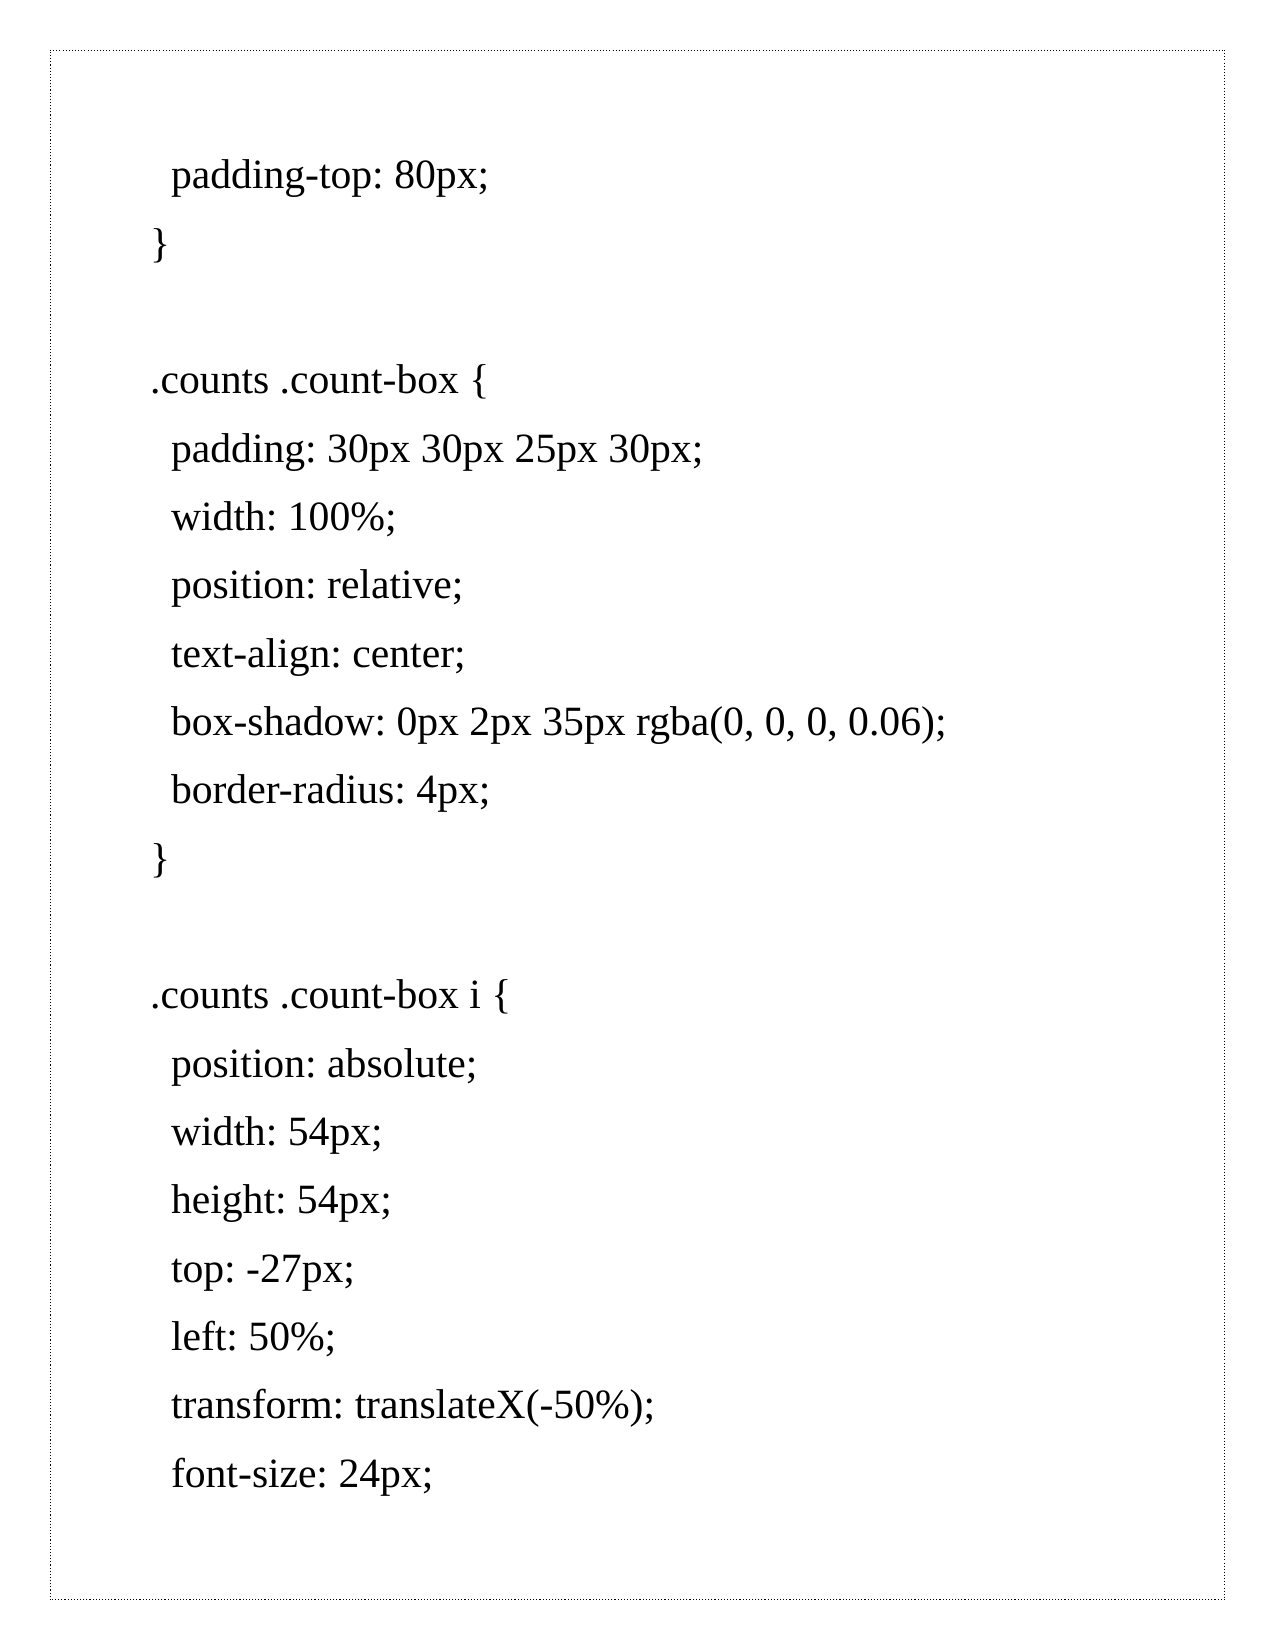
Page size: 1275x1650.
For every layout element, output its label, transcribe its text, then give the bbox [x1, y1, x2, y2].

text padding: 30px 30px 25px 30px; [150, 423, 1125, 471]
text left: 50%; [150, 1312, 1125, 1359]
text .counts .count-box i { [150, 970, 1125, 1018]
text padding-top: 80px; [150, 150, 1125, 198]
text height: 54px; [150, 1175, 1125, 1223]
text .counts .count-box { [150, 355, 1125, 403]
text transform: translateX(-50%); [150, 1380, 1125, 1428]
text border-radius: 4px; [150, 765, 1125, 813]
text } [150, 833, 1125, 881]
text } [150, 218, 1125, 266]
text text-align: center; [150, 628, 1125, 676]
text top: -27px; [150, 1243, 1125, 1291]
text width: 100%; [150, 492, 1125, 539]
text box-shadow: 0px 2px 35px rgba(0, 0, 0, 0.06); [150, 697, 1125, 744]
text width: 54px; [150, 1107, 1125, 1154]
text position: relative; [150, 560, 1125, 608]
text font-size: 24px; [150, 1448, 1125, 1496]
text position: absolute; [150, 1038, 1125, 1086]
